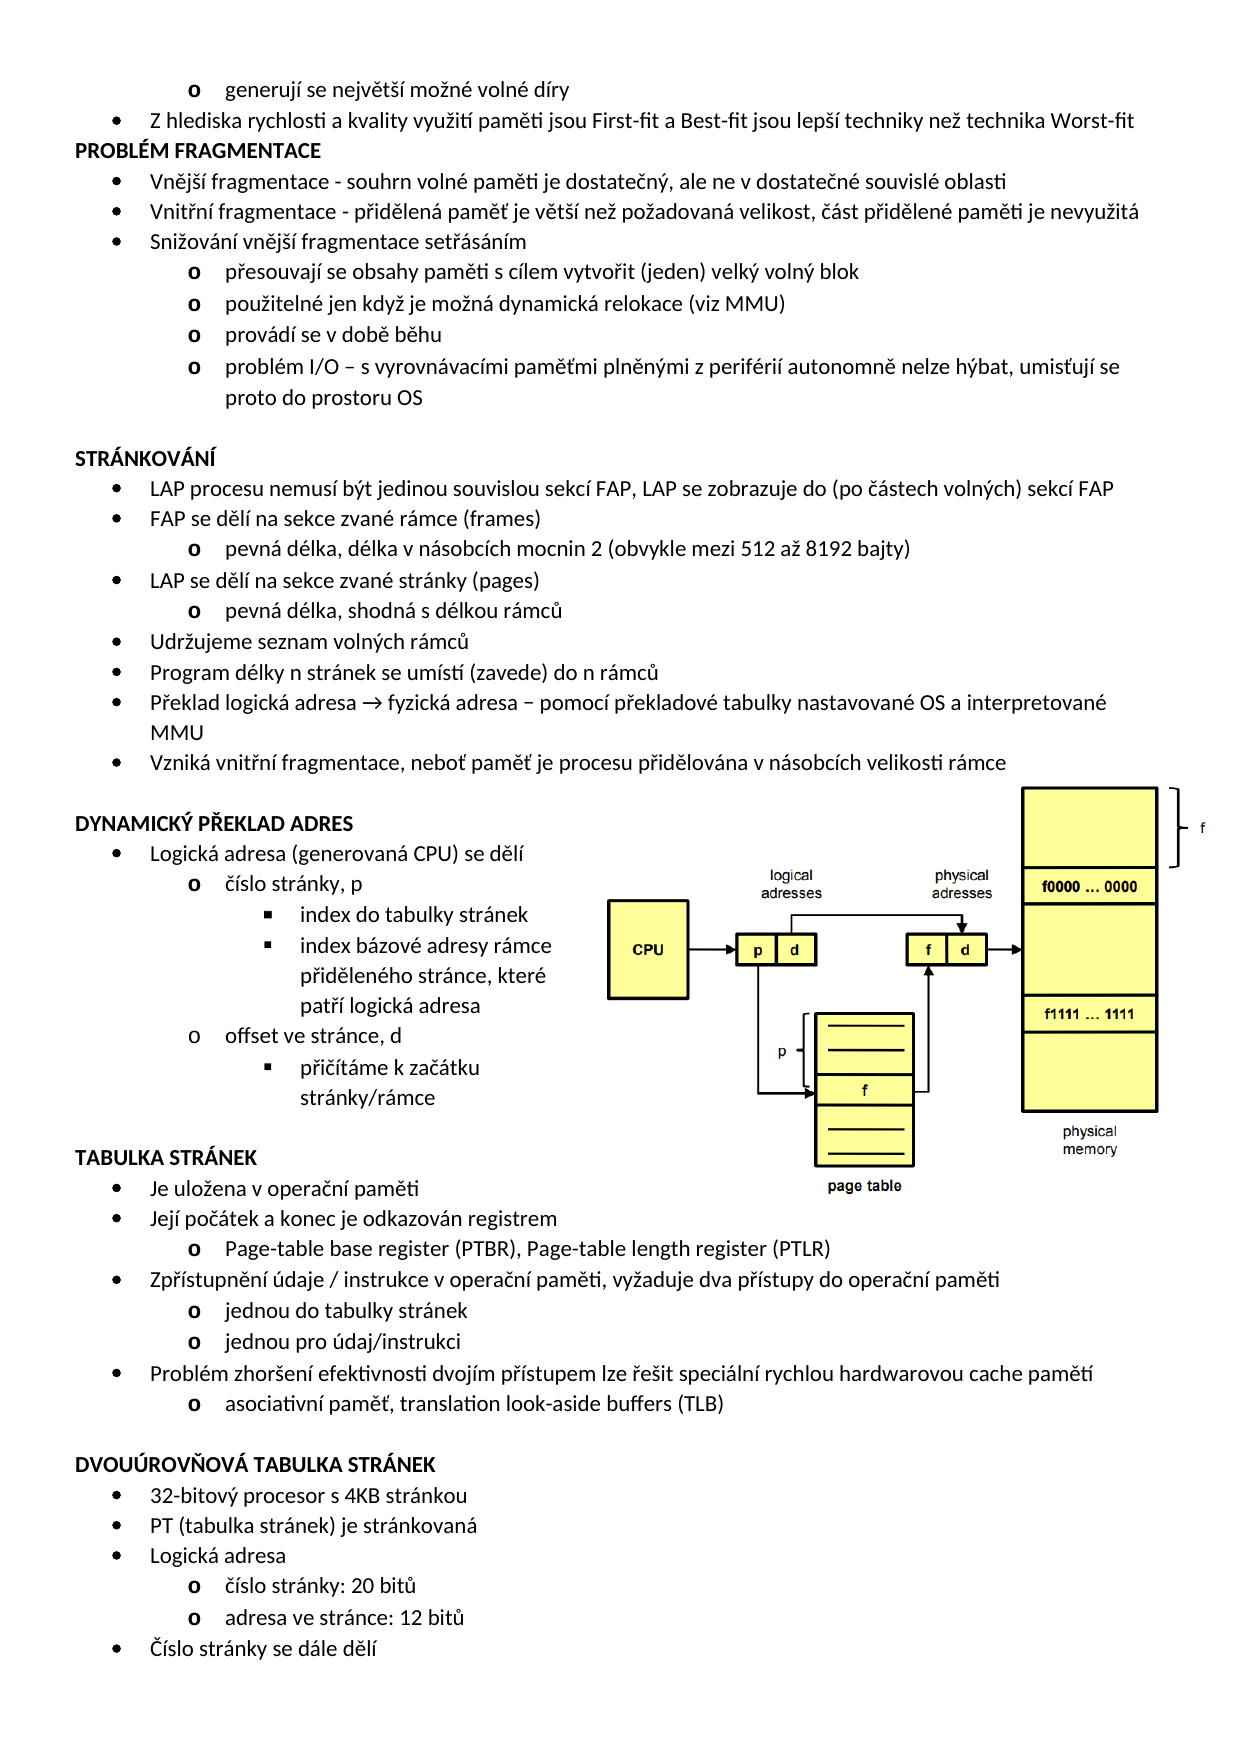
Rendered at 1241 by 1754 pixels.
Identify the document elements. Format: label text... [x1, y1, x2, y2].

list přičítáme k začátku stránky/rámce [262, 1053, 593, 1111]
list LAP se dělí na sekce zvané stránky (pages) [112, 566, 1165, 594]
picture [593, 780, 1219, 1200]
list číslo stránky, p [187, 869, 593, 898]
list Její počátek a konec je odkazován registrem [112, 1204, 1165, 1232]
list Logická adresa (generovaná CPU) se dělí [112, 839, 593, 867]
list Vnitřní fragmentace - přidělená paměť je větší než požadovaná velikost, část přidělené paměti je nevyužitá [112, 197, 1165, 225]
list index bázové adresy rámce přiděleného stránce, které patří logická adresa [262, 931, 593, 1019]
list Logická adresa [112, 1541, 1165, 1569]
list číslo stránky: 20 bitů [187, 1571, 1165, 1601]
list FAP se dělí na sekce zvané rámce (frames) [112, 504, 1165, 532]
list TABULKA STRÁNEK [75, 1143, 593, 1171]
list DVOUÚROVŇOVÁ TABULKA STRÁNEK [75, 1451, 1165, 1478]
list problém I/O – s vyrovnávacími paměťmi plněnými z periférií autonomně nelze hýbat, umisťují se proto do prostoru OS [187, 352, 1165, 411]
list jednou do tabulky stránek [187, 1296, 1165, 1325]
list PT (tabulka stránek) je stránkovaná [112, 1511, 1165, 1539]
list přesouvají se obsahy paměti s cílem vytvořit (jeden) velký volný blok [187, 257, 1165, 287]
list generují se největší možné volné díry [187, 75, 1165, 104]
list PROBLÉM FRAGMENTACE [75, 137, 1165, 165]
list 32-bitový procesor s 4KB stránkou [112, 1481, 1165, 1509]
list DYNAMICKÝ PŘEKLAD ADRES [75, 809, 593, 837]
list Zpřístupnění údaje / instrukce v operační paměti, vyžaduje dva přístupy do operační paměti [112, 1266, 1165, 1293]
list pevná délka, shodná s délkou rámců [187, 596, 1165, 625]
list STRÁNKOVÁNÍ [75, 444, 1165, 472]
list Je uložena v operační paměti [112, 1174, 1165, 1202]
list Snižování vnější fragmentace setřásáním [112, 227, 1165, 255]
list pevná délka, délka v násobcích mocnin 2 (obvykle mezi 512 až 8192 bajty) [187, 534, 1165, 563]
list Číslo stránky se dále dělí [112, 1634, 1165, 1662]
list provádí se v době běhu [187, 320, 1165, 349]
list jednou pro údaj/instrukci [187, 1327, 1165, 1356]
list index do tabulky stránek [262, 901, 593, 928]
list Překlad logická adresa → fyzická adresa − pomocí překladové tabulky nastavované OS a interpretované MMU [112, 688, 1165, 746]
list Page-table base register (PTBR), Page-table length register (PTLR) [187, 1234, 1165, 1263]
list použitelné jen když je možná dynamická relokace (viz MMU) [187, 289, 1165, 318]
list Udržujeme seznam volných rámců [112, 627, 1165, 655]
list Z hlediska rychlosti a kvality využití paměti jsou First-fit a Best-fit jsou lepší techniky než technika Worst-fit [112, 106, 1165, 134]
list LAP procesu nemusí být jedinou souvislou sekcí FAP, LAP se zobrazuje do (po částech volných) sekcí FAP [112, 474, 1165, 502]
list Vnější fragmentace - souhrn volné paměti je dostatečný, ale ne v dostatečné souvislé oblasti [112, 167, 1165, 195]
list Program délky n stránek se umístí (zavede) do n rámců [112, 658, 1165, 686]
list adresa ve stránce: 12 bitů [187, 1603, 1165, 1632]
list offset ve stránce, d [187, 1021, 593, 1051]
list Problém zhoršení efektivnosti dvojím přístupem lze řešit speciální rychlou hardwarovou cache pamětí [112, 1359, 1165, 1387]
list Vzniká vnitřní fragmentace, neboť paměť je procesu přidělována v násobcích velikosti rámce [112, 748, 1165, 776]
list asociativní paměť, translation look-aside buffers (TLB) [187, 1389, 1165, 1418]
